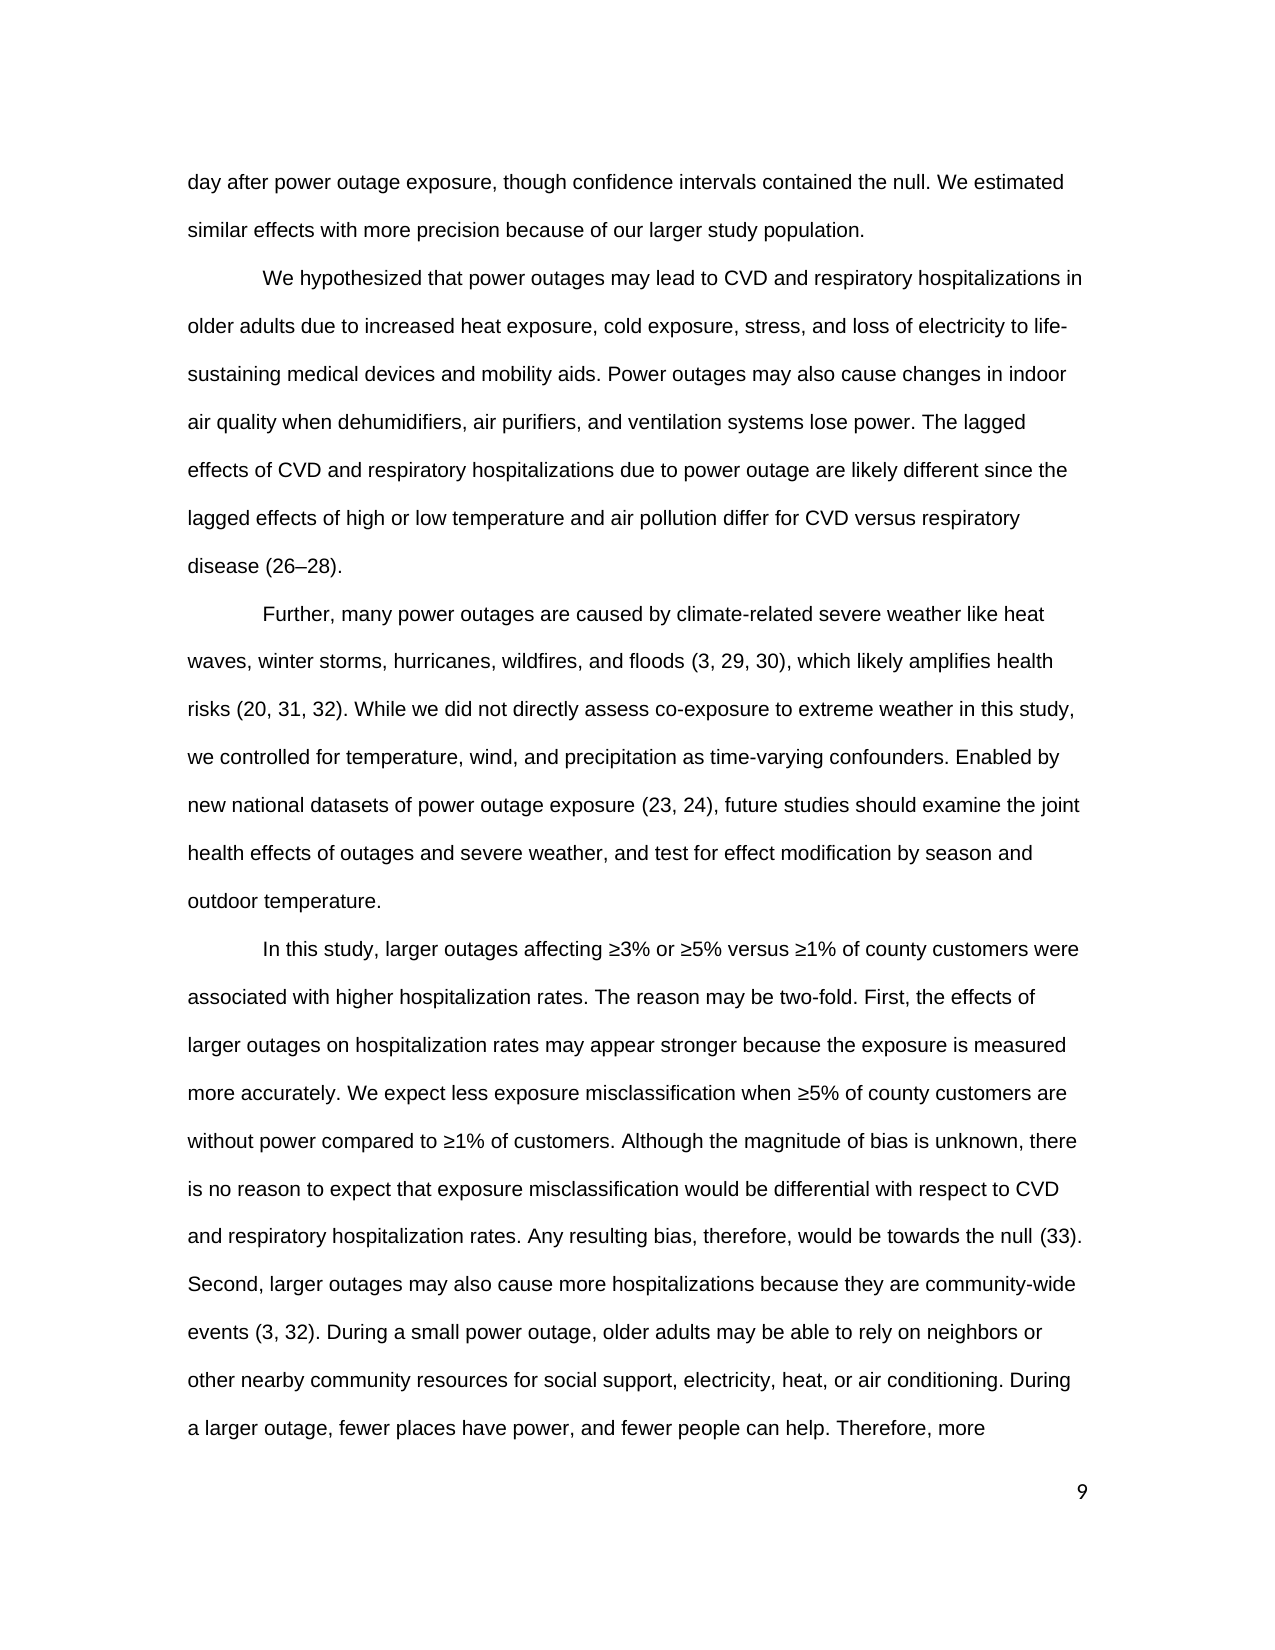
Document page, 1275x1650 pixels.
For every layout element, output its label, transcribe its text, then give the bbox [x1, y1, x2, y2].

text We hypothesized that power outages may lead to CVD and respiratory hospitalizations in older adults due to increased heat exposure, cold exposure, stress, and loss of electricity to life-sustaining medical devices and mobility aids. Power outages may also cause changes in indoor air quality when dehumidifiers, air purifiers, and ventilation systems lose power. The lagged effects of CVD and respiratory hospitalizations due to power outage are likely different since the lagged effects of high or low temperature and air pollution differ for CVD versus respiratory disease (26–28). [187, 266, 1087, 577]
text Further, many power outages are caused by climate-related severe weather like heat waves, winter storms, hurricanes, wildfires, and floods (3, 29, 30), which likely amplifies health risks (20, 31, 32). While we did not directly assess co-exposure to extreme weather in this study, we controlled for temperature, wind, and precipitation as time-varying confounders. Enabled by new national datasets of power outage exposure (23, 24), future studies should examine the joint health effects of outages and severe weather, and test for effect modification by season and outdoor temperature. [187, 601, 1087, 913]
